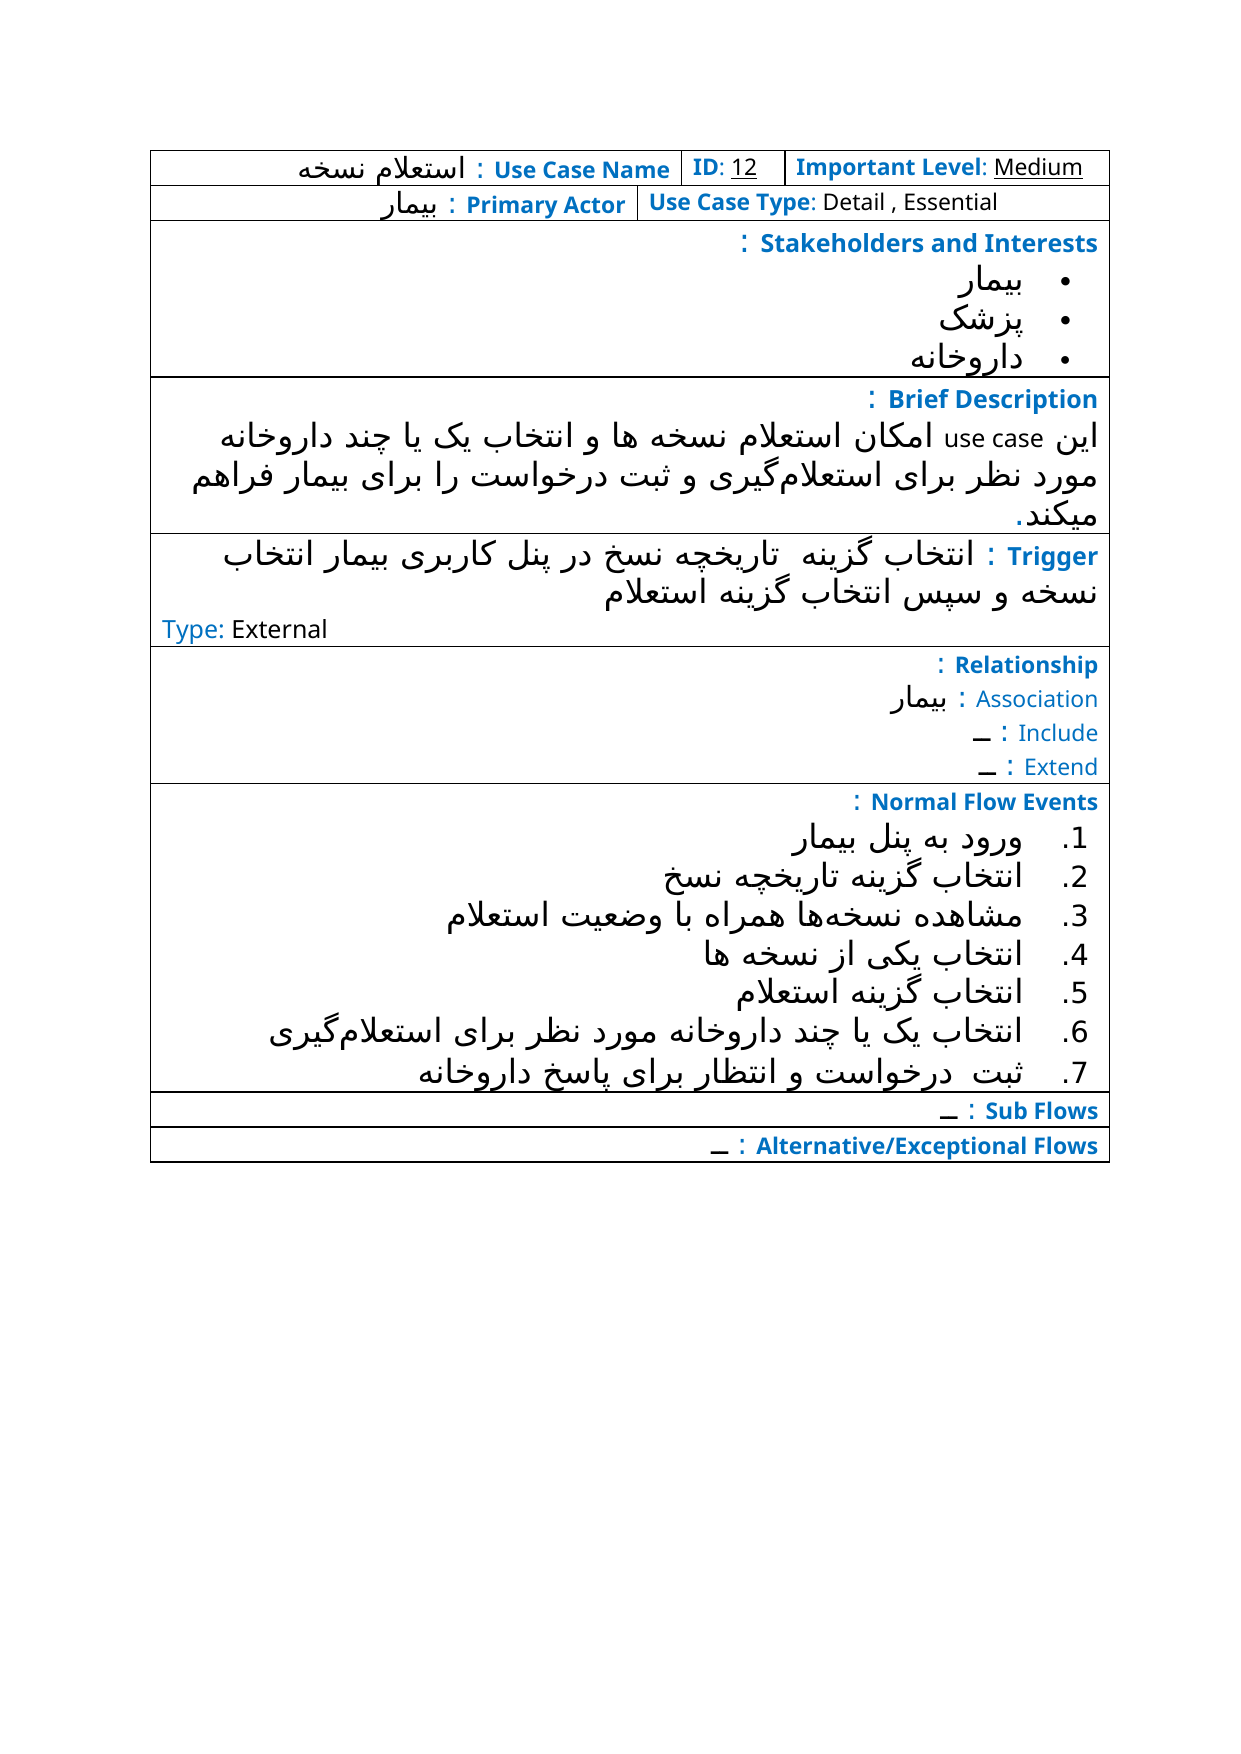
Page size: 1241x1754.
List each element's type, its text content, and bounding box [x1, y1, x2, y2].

table_header Use Case Name : استعلام نسخه [151, 151, 681, 185]
table_cell Primary Actor : بیمار [151, 186, 637, 220]
table_cell Use Case Type: Detail , Essential [638, 186, 1109, 220]
table_cell Normal Flow Events : ورود به پنل بیمار انتخاب گزینه تاریخچه نسخ مشاهده نسخه‌ها همراه با وضعیت استعلام انتخاب یکی از نسخه ها انتخاب گزینه استعلام انتخاب یک یا چند داروخانه مورد نظر برای استعلام‌گیری ثبت درخواست و انتظار برای پاسخ داروخانه [151, 784, 1109, 1091]
table_cell Brief Description : این use case امکان استعلام نسخه ها و انتخاب یک یا چند داروخانه مورد نظر برای استعلام‌گیری و ثبت درخواست را برای بیمار فراهم میکند. [151, 378, 1109, 533]
table_cell Alternative/Exceptional Flows : ــ [151, 1128, 1109, 1161]
table_header Important Level: Medium [786, 151, 1109, 185]
table_cell Sub Flows : ــ [151, 1093, 1109, 1126]
table_header ID: 12 [682, 151, 784, 185]
table_cell Trigger : انتخاب گزینه تاریخچه نسخ در پنل کاربری بیمار انتخاب نسخه و سپس انتخاب گزینه استعلام Type: External [151, 534, 1109, 646]
table_cell Stakeholders and Interests : بیمار پزشک داروخانه [151, 221, 1109, 376]
table_cell Relationship : Association : بیمار Include : ــ Extend : ــ [151, 647, 1109, 783]
